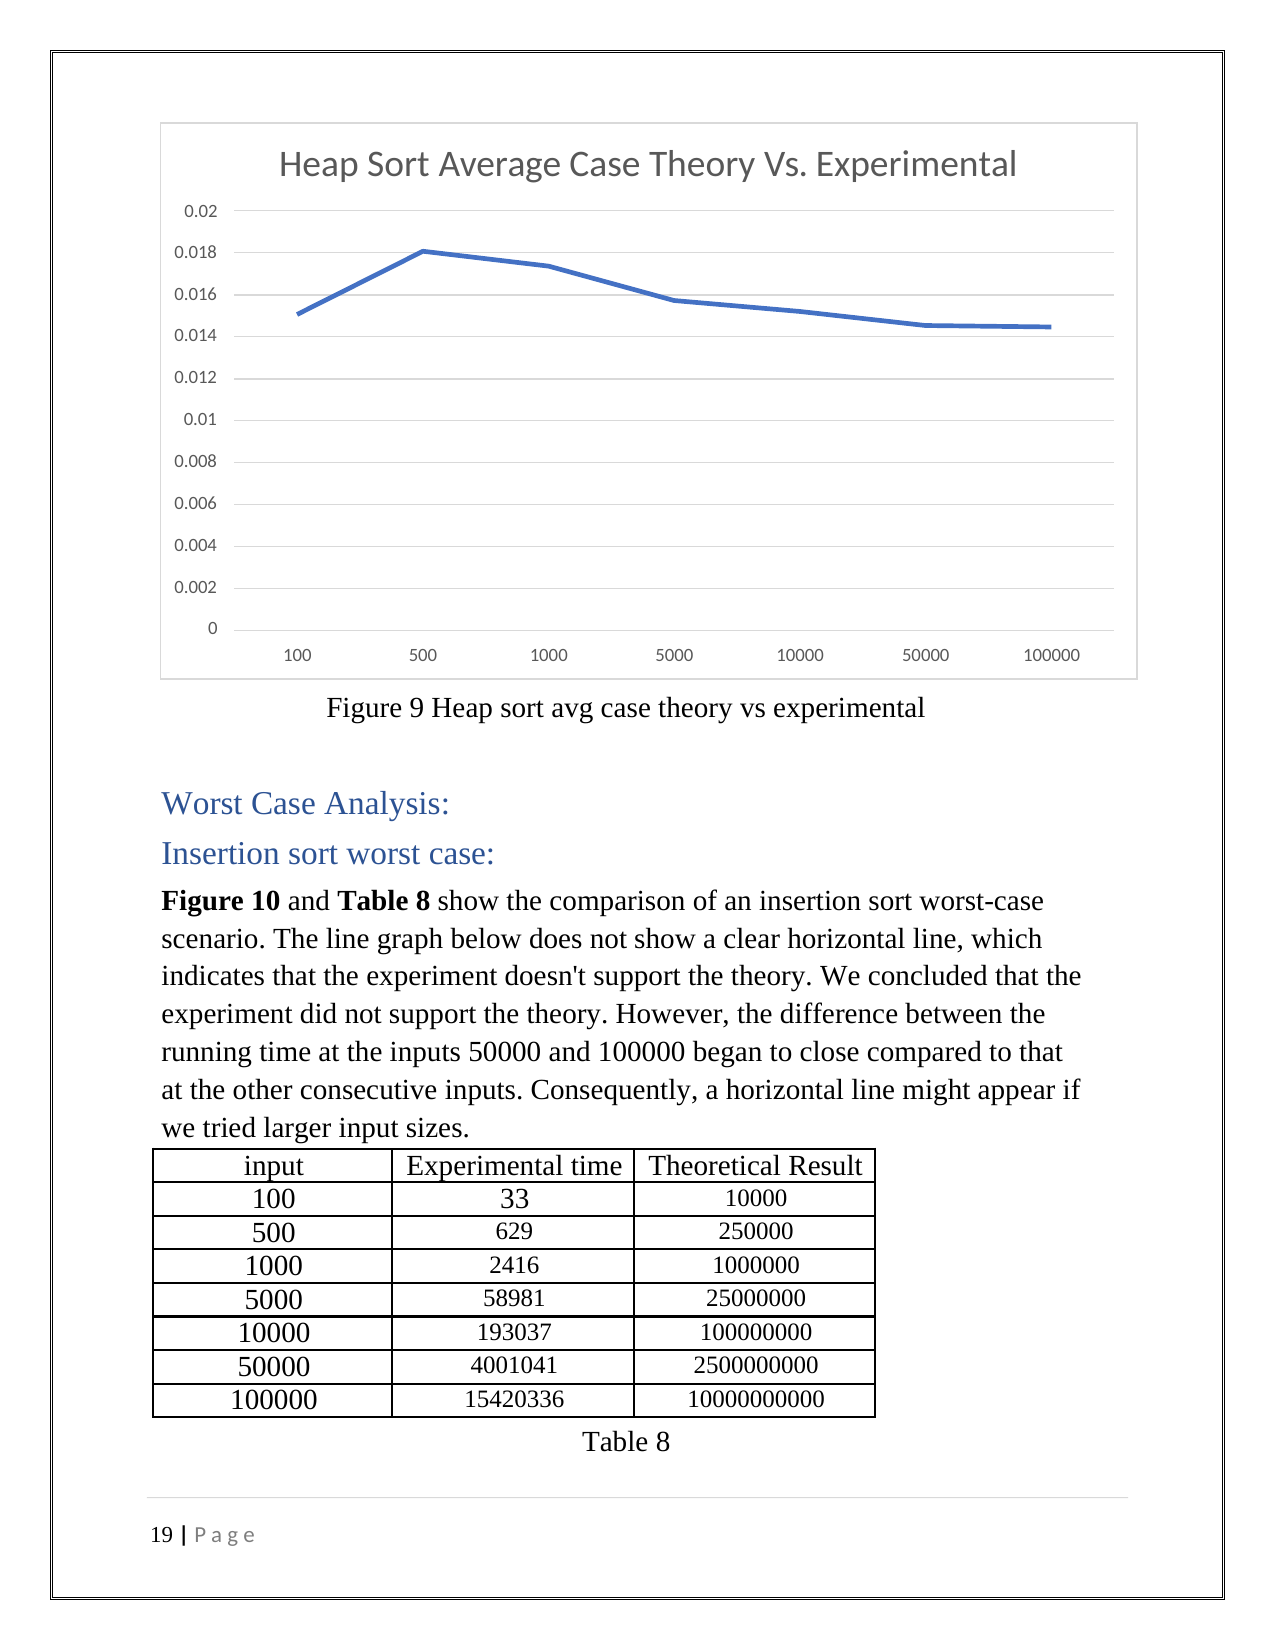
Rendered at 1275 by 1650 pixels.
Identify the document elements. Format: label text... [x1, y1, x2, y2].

table_cell 10000000000 [635, 1385, 874, 1416]
table_cell 2416 [393, 1250, 633, 1282]
table_cell 4001041 [393, 1351, 633, 1382]
table_cell 500 [154, 1217, 391, 1248]
subtitle Worst Case Analysis: [161, 783, 1164, 822]
table_cell 250000 [635, 1217, 874, 1248]
text Table 8 [176, 1424, 1075, 1458]
table_cell 2500000000 [635, 1351, 874, 1382]
text Insertion sort worst case: [161, 833, 1164, 872]
table_cell 10000 [154, 1318, 391, 1349]
table_cell 1000000 [635, 1250, 874, 1282]
table_header input [154, 1150, 391, 1181]
table_cell 33 [393, 1183, 633, 1215]
table_cell 629 [393, 1217, 633, 1248]
table_cell 10000 [635, 1183, 874, 1215]
table_cell 25000000 [635, 1284, 874, 1315]
table_cell 193037 [393, 1318, 633, 1349]
table_cell 1000 [154, 1250, 391, 1282]
table_cell 50000 [154, 1351, 391, 1382]
table_header Experimental time [393, 1150, 633, 1181]
table_cell 100000000 [635, 1318, 874, 1349]
text Figure 9 Heap sort avg case theory vs experimental [176, 690, 1075, 723]
text Figure 10 and Table 8 show the comparison of an insertion sort worst-case scenario. The line graph below does not show a clear horizontal line, which indicates that the experiment doesn't support the theory. We concluded that the experiment did not support the theory. However, the difference between the running time at the inputs 50000 and 100000 began to close compared to that at the other consecutive inputs. Consequently, a horizontal line might appear if we tried larger input sizes. [161, 883, 1084, 1143]
table_cell 100 [154, 1183, 391, 1215]
table_cell 100000 [154, 1385, 391, 1416]
table_cell 5000 [154, 1284, 391, 1315]
table_cell 15420336 [393, 1385, 633, 1416]
table_cell 58981 [393, 1284, 633, 1315]
table_header Theoretical Result [635, 1150, 874, 1181]
